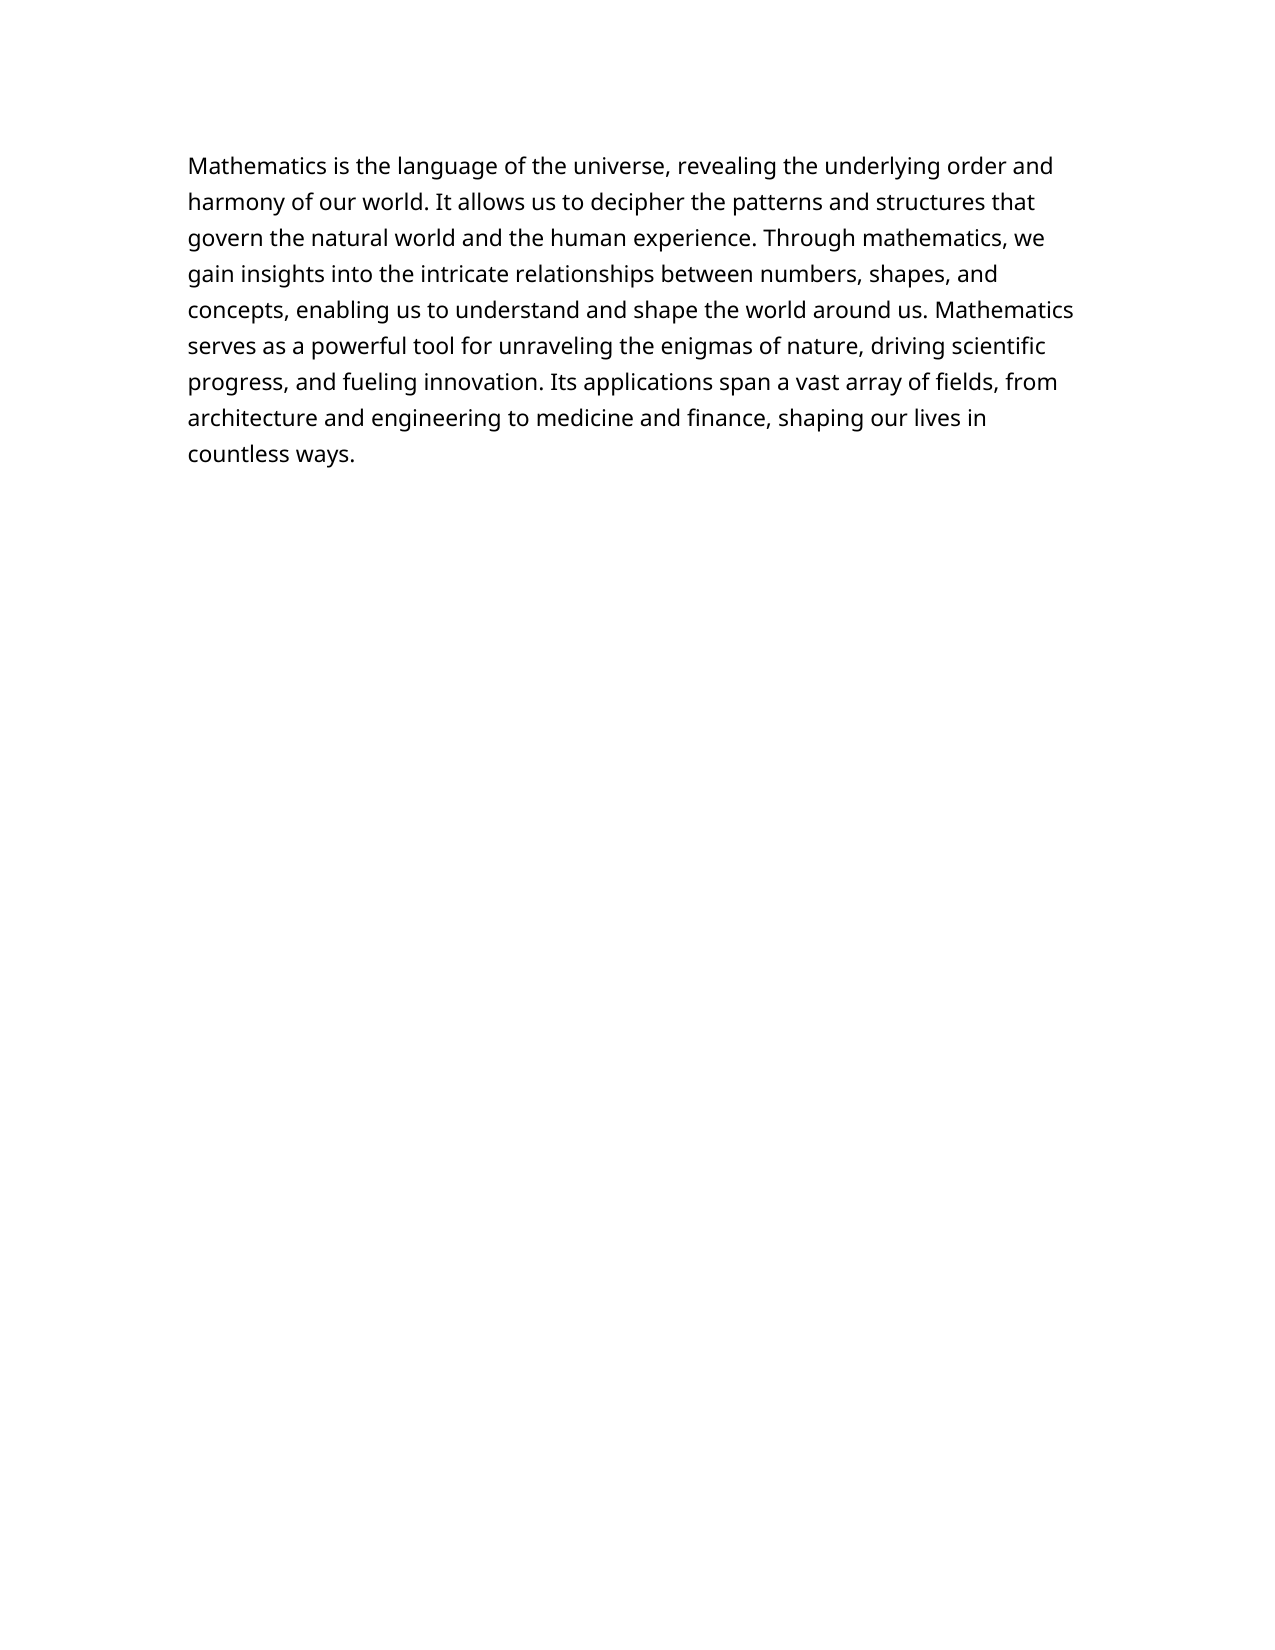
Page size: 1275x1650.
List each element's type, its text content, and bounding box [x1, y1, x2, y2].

text Mathematics is the language of the universe, revealing the underlying order and harmony of our world. It allows us to decipher the patterns and structures that govern the natural world and the human experience. Through mathematics, we gain insights into the intricate relationships between numbers, shapes, and concepts, enabling us to understand and shape the world around us. Mathematics serves as a powerful tool for unraveling the enigmas of nature, driving scientific progress, and fueling innovation. Its applications span a vast array of fields, from architecture and engineering to medicine and finance, shaping our lives in countless ways. [187, 150, 1087, 469]
